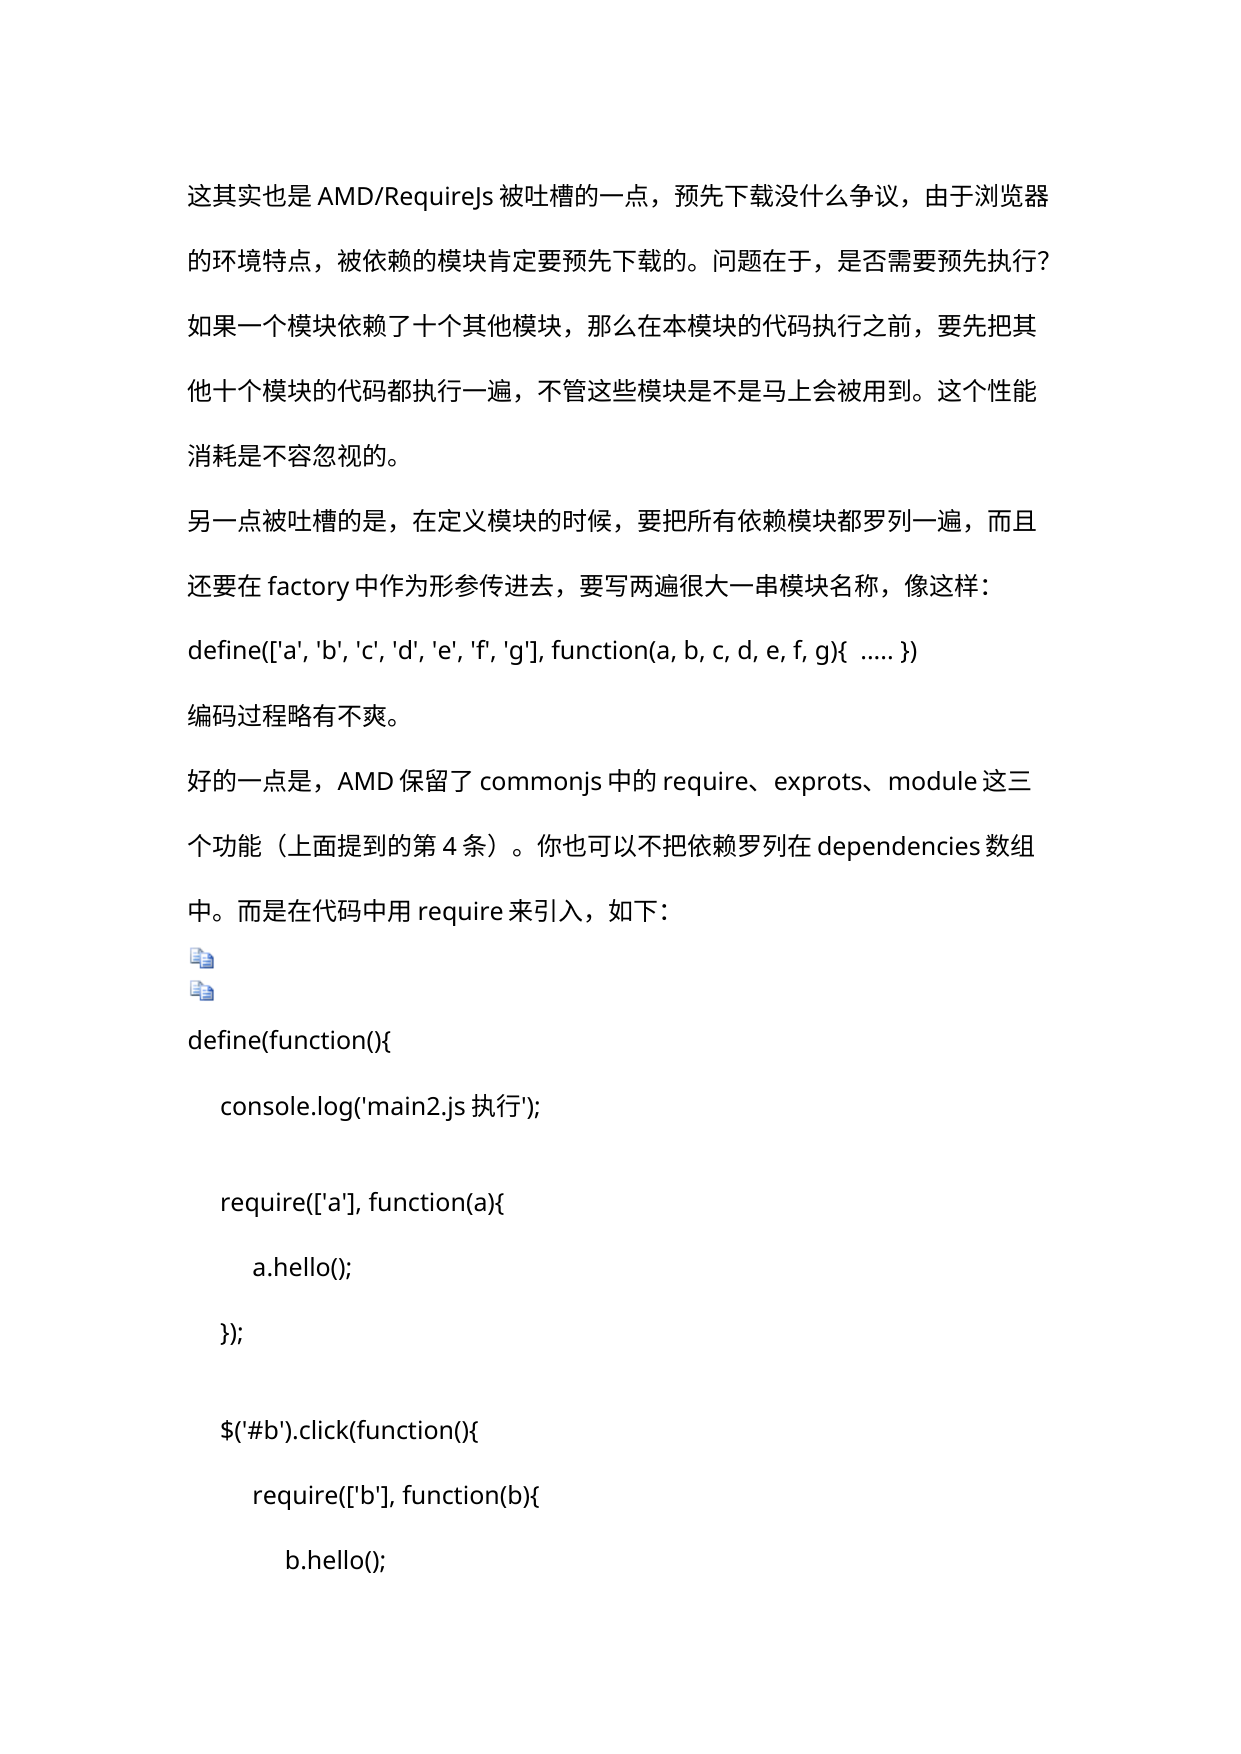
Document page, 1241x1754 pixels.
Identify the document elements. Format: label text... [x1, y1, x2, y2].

text }); [187, 1299, 1053, 1364]
text require(['a'], function(a){ [187, 1169, 1053, 1234]
text a.hello(); [187, 1234, 1053, 1299]
text 好的一点是，AMD保留了commonjs中的require、exprots、module这三个功能（上面提到的第4条）。你也可以不把依赖罗列在dependencies数组中。而是在代码中用require来引入，如下： [187, 747, 1053, 942]
picture [187, 942, 219, 1006]
text 这其实也是AMD/RequireJs被吐槽的一点，预先下载没什么争议，由于浏览器的环境特点，被依赖的模块肯定要预先下载的。问题在于，是否需要预先执行？如果一个模块依赖了十个其他模块，那么在本模块的代码执行之前，要先把其他十个模块的代码都执行一遍，不管这些模块是不是马上会被用到。这个性能消耗是不容忽视的。 [187, 162, 1053, 487]
text b.hello(); [187, 1527, 1053, 1592]
text require(['b'], function(b){ [187, 1462, 1053, 1527]
text console.log('main2.js执行'); [187, 1072, 1053, 1137]
text 编码过程略有不爽。 [187, 682, 1053, 747]
text 另一点被吐槽的是，在定义模块的时候，要把所有依赖模块都罗列一遍，而且还要在factory中作为形参传进去，要写两遍很大一串模块名称，像这样： [187, 487, 1053, 617]
text define(['a', 'b', 'c', 'd', 'e', 'f', 'g'], function(a, b, c, d, e, f, g){ ..... }) [187, 617, 1053, 682]
text $('#b').click(function(){ [187, 1397, 1053, 1462]
text define(function(){ [187, 1007, 1053, 1072]
